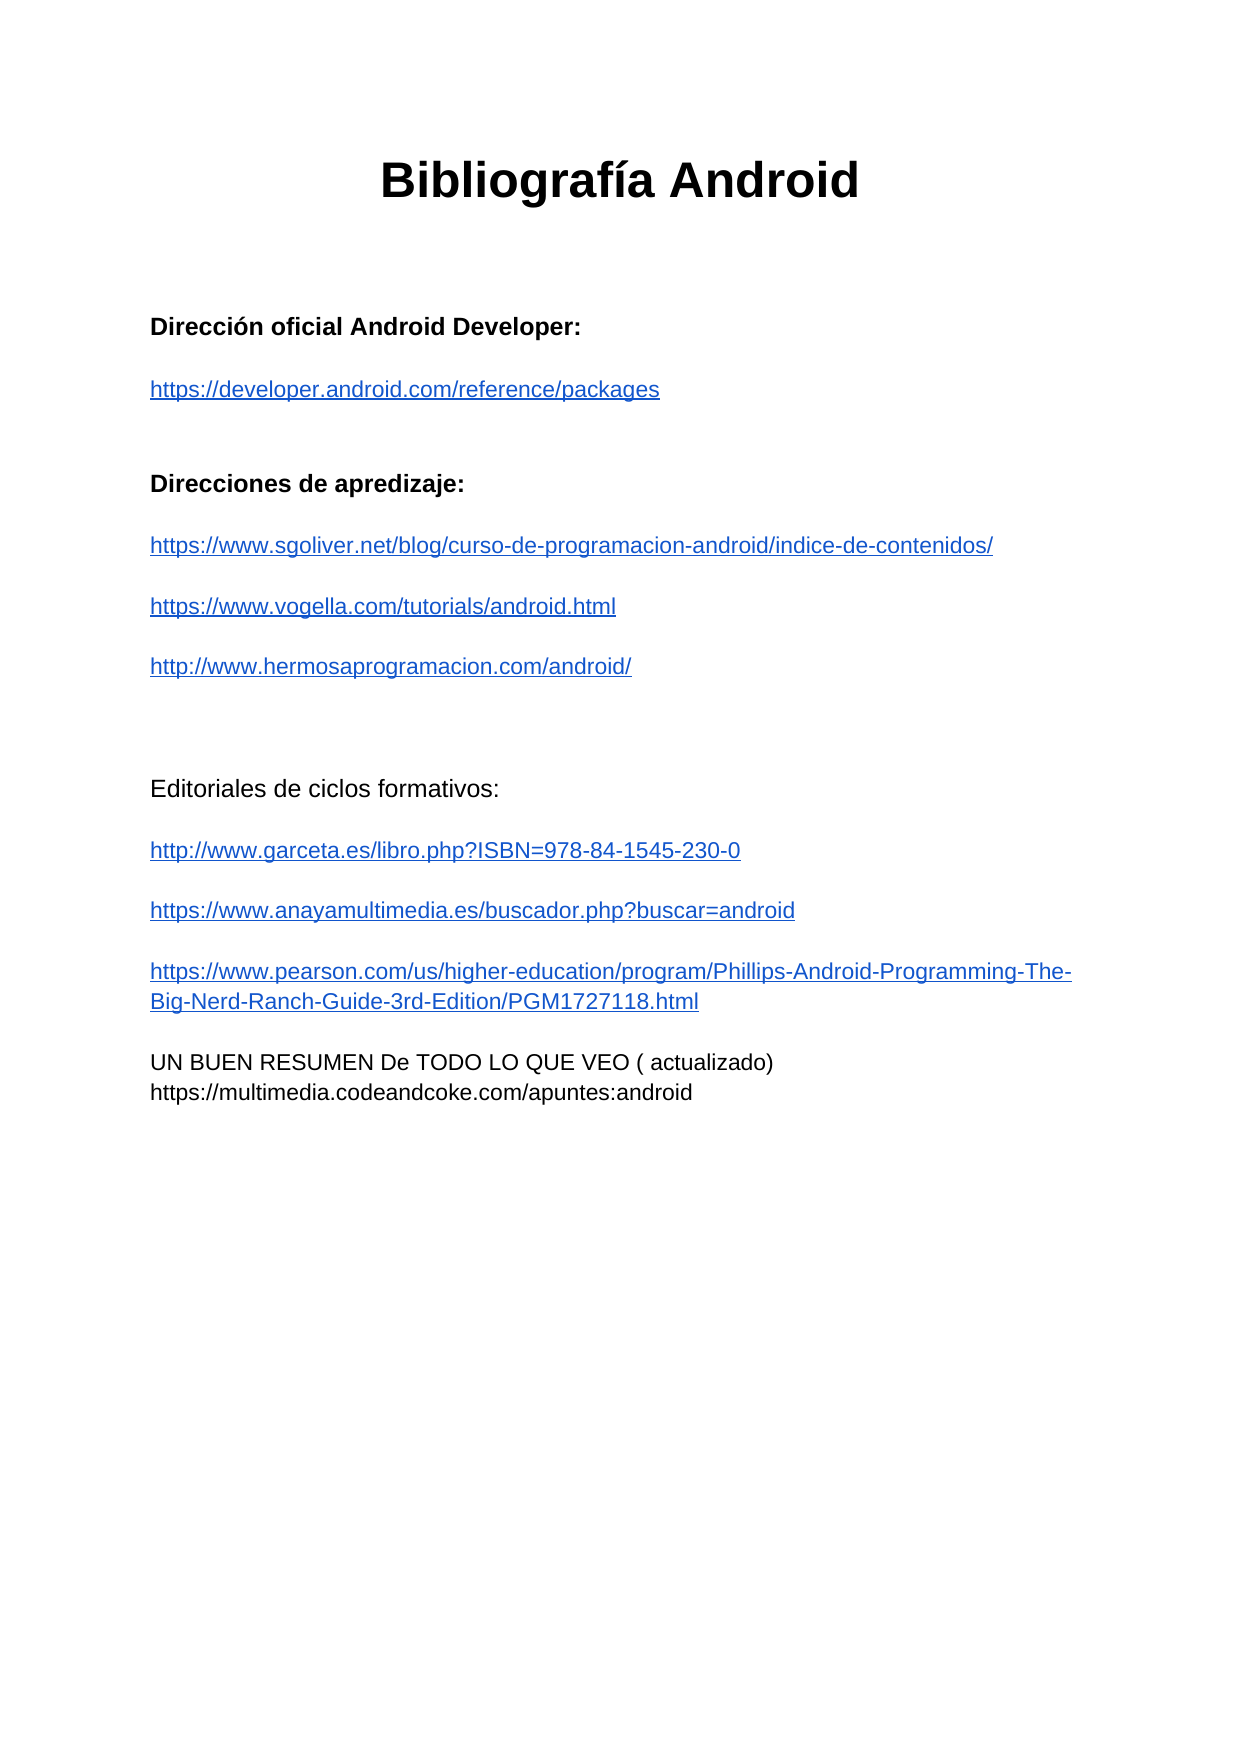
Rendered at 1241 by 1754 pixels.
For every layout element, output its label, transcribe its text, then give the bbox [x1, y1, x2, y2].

text Direcciones de apredizaje: [150, 469, 1090, 498]
text Dirección oficial Android Developer: [150, 312, 1090, 341]
text https://www.sgoliver.net/blog/curso-de-programacion-android/indice-de-contenidos/ [150, 532, 1090, 558]
text https://developer.android.com/reference/packages [150, 376, 1090, 402]
text https://www.pearson.com/us/higher-education/program/Phillips-Android-Programming-The-Big-Nerd-Ranch-Guide-3rd-Edition/PGM1727118.html [150, 958, 1090, 1014]
text Editoriales de ciclos formativos: [150, 774, 1090, 803]
text https://www.vogella.com/tutorials/android.html [150, 593, 1090, 619]
text UN BUEN RESUMEN De TODO LO QUE VEO ( actualizado) [150, 1048, 1090, 1075]
text https://multimedia.codeandcoke.com/apuntes:android [150, 1079, 1090, 1105]
text http://www.hermosaprogramacion.com/android/ [150, 653, 1090, 679]
text https://www.anayamultimedia.es/buscador.php?buscar=android [150, 897, 1090, 924]
text http://www.garceta.es/libro.php?ISBN=978-84-1545-230-0 [150, 837, 1090, 863]
text Bibliografía Android [150, 150, 1090, 207]
